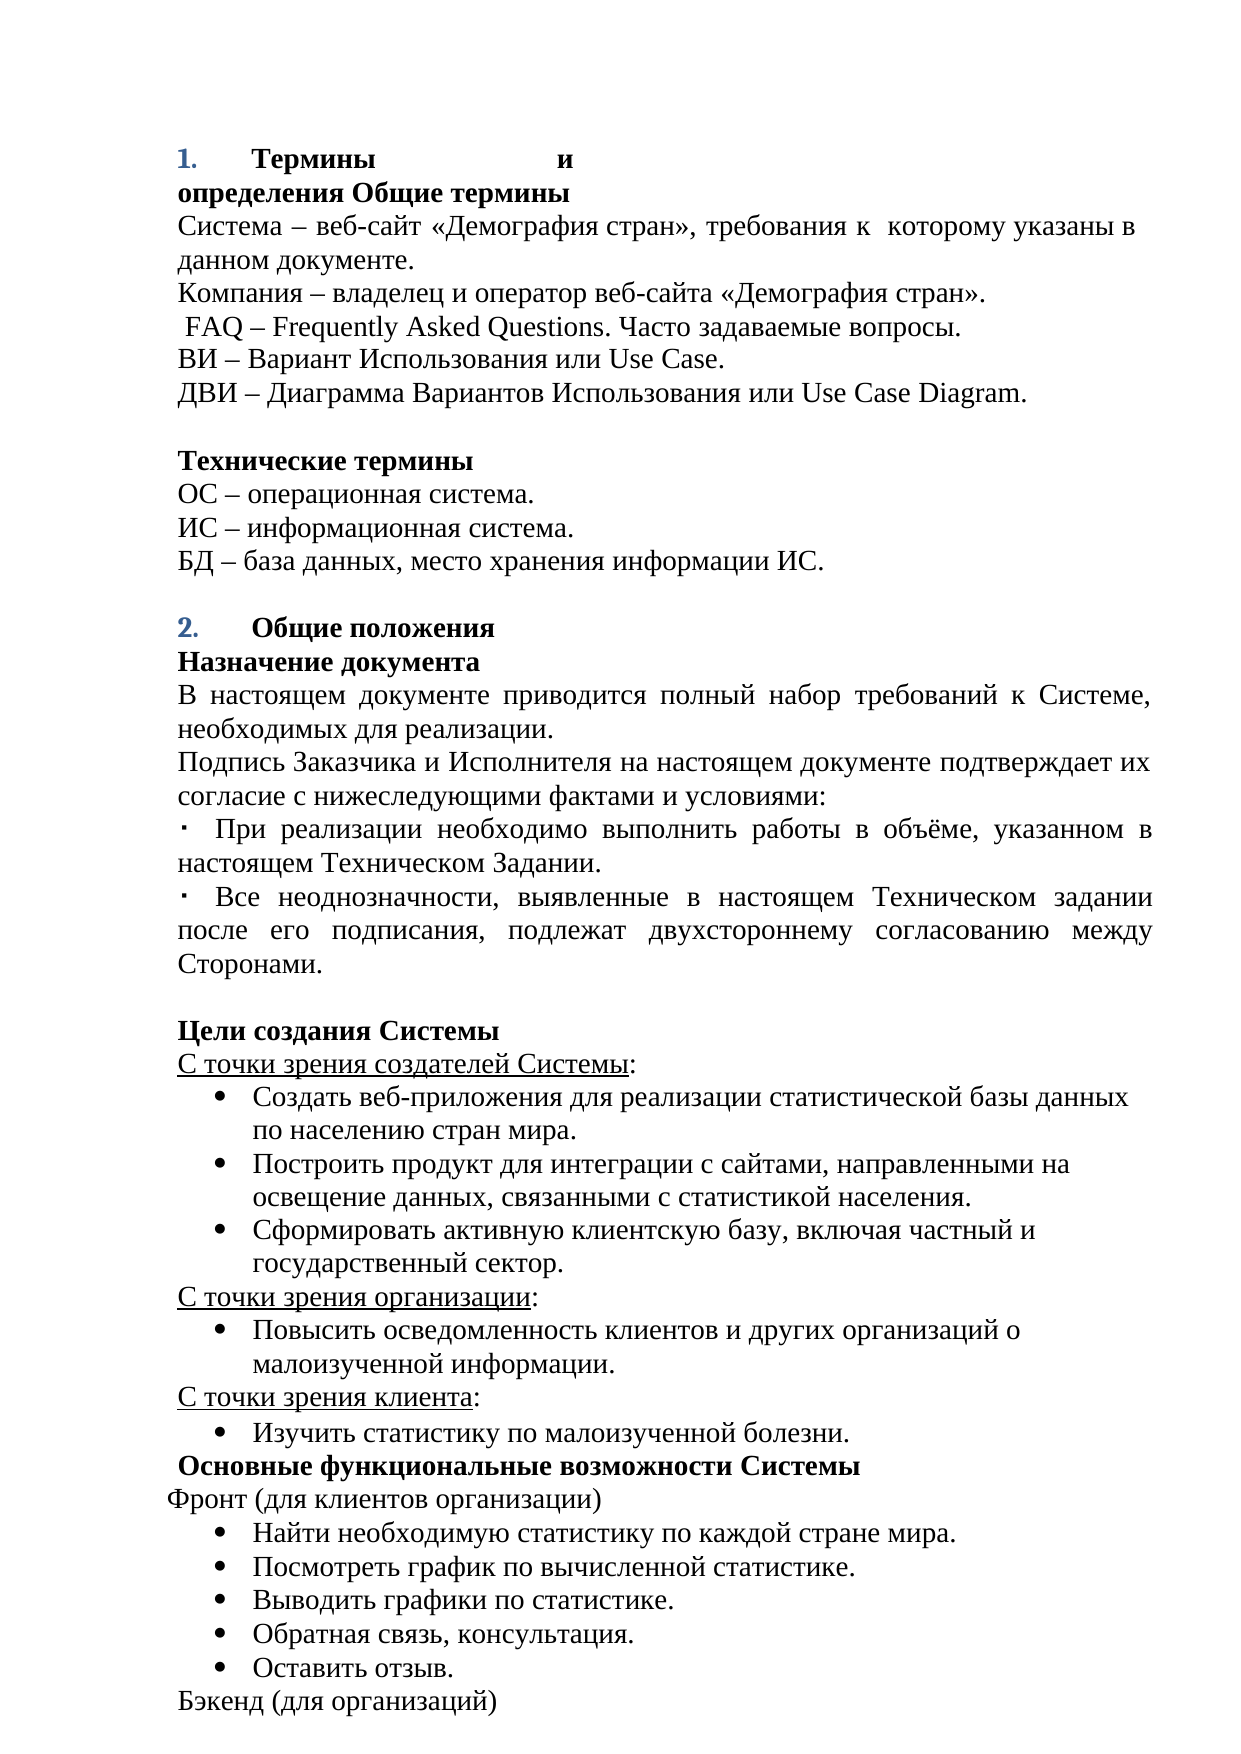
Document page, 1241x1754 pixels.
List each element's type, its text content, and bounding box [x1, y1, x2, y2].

list Построить продукт для интеграции с сайтами, направленными на освещение данных, связанными с статистикой населения. [215, 1146, 1163, 1213]
text ВИ – Вариант Использования или Use Case. [177, 343, 1163, 376]
list Найти необходимую статистику по каждой стране мира. [215, 1515, 1163, 1549]
text ДВИ – Диаграмма Вариантов Использования или Use Case Diagram. [177, 376, 1163, 409]
text В настоящем документе приводится полный набор требований к Системе, необходимых для реализации. [177, 677, 1152, 744]
list Оставить отзыв. [215, 1650, 1163, 1683]
text Система – веб-сайт «Демография стран», требования к которому указаны в данном документе. [177, 208, 1163, 276]
list Термины и определения Общие термины [177, 142, 573, 208]
subtitle Цели создания Системы [177, 1013, 1163, 1047]
list Повысить осведомленность клиентов и других организаций о малоизученной информации. [215, 1313, 1163, 1380]
text Фронт (для клиентов организации) [167, 1482, 1163, 1515]
subtitle Общие положения Назначение документа [177, 611, 495, 677]
text FAQ – Frequently Asked Questions. Часто задаваемые вопросы. [177, 309, 1005, 343]
list Обратная связь, консультация. [215, 1616, 1163, 1650]
text БД – база данных, место хранения информации ИС. [177, 544, 1163, 577]
text Бэкенд (для организаций) [177, 1683, 1163, 1717]
text С точки зрения организации: [177, 1279, 1163, 1313]
list Сформировать активную клиентскую базу, включая частный и государственный сектор. [215, 1213, 1163, 1279]
list При реализации необходимо выполнить работы в объёме, указанном в настоящем Техническом Задании. [177, 812, 1152, 879]
list Создать веб-приложения для реализации статистической базы данных по населению стран мира. [215, 1080, 1163, 1146]
text С точки зрения клиента: [177, 1380, 1163, 1413]
list Посмотреть график по вычисленной статистике. [215, 1549, 1163, 1582]
text ОС – операционная система. ИС – информационная система. [177, 477, 574, 544]
list Все неоднозначности, выявленные в настоящем Техническом задании после его подписания, подлежат двухстороннему согласованию между Сторонами. [177, 879, 1153, 979]
list Выводить графики по статистике. [215, 1582, 1163, 1616]
subtitle Основные функциональные возможности Системы [177, 1448, 1163, 1482]
text Подпись Заказчика и Исполнителя на настоящем документе подтверждает их согласие с нижеследующими фактами и условиями: [177, 744, 1163, 812]
text Компания – владелец и оператор веб-сайта «Демография стран». [177, 276, 1005, 309]
text С точки зрения создателей Системы: [177, 1047, 1163, 1080]
list Изучить статистику по малоизученной болезни. [215, 1415, 1163, 1448]
subtitle Технические термины [177, 443, 1163, 477]
